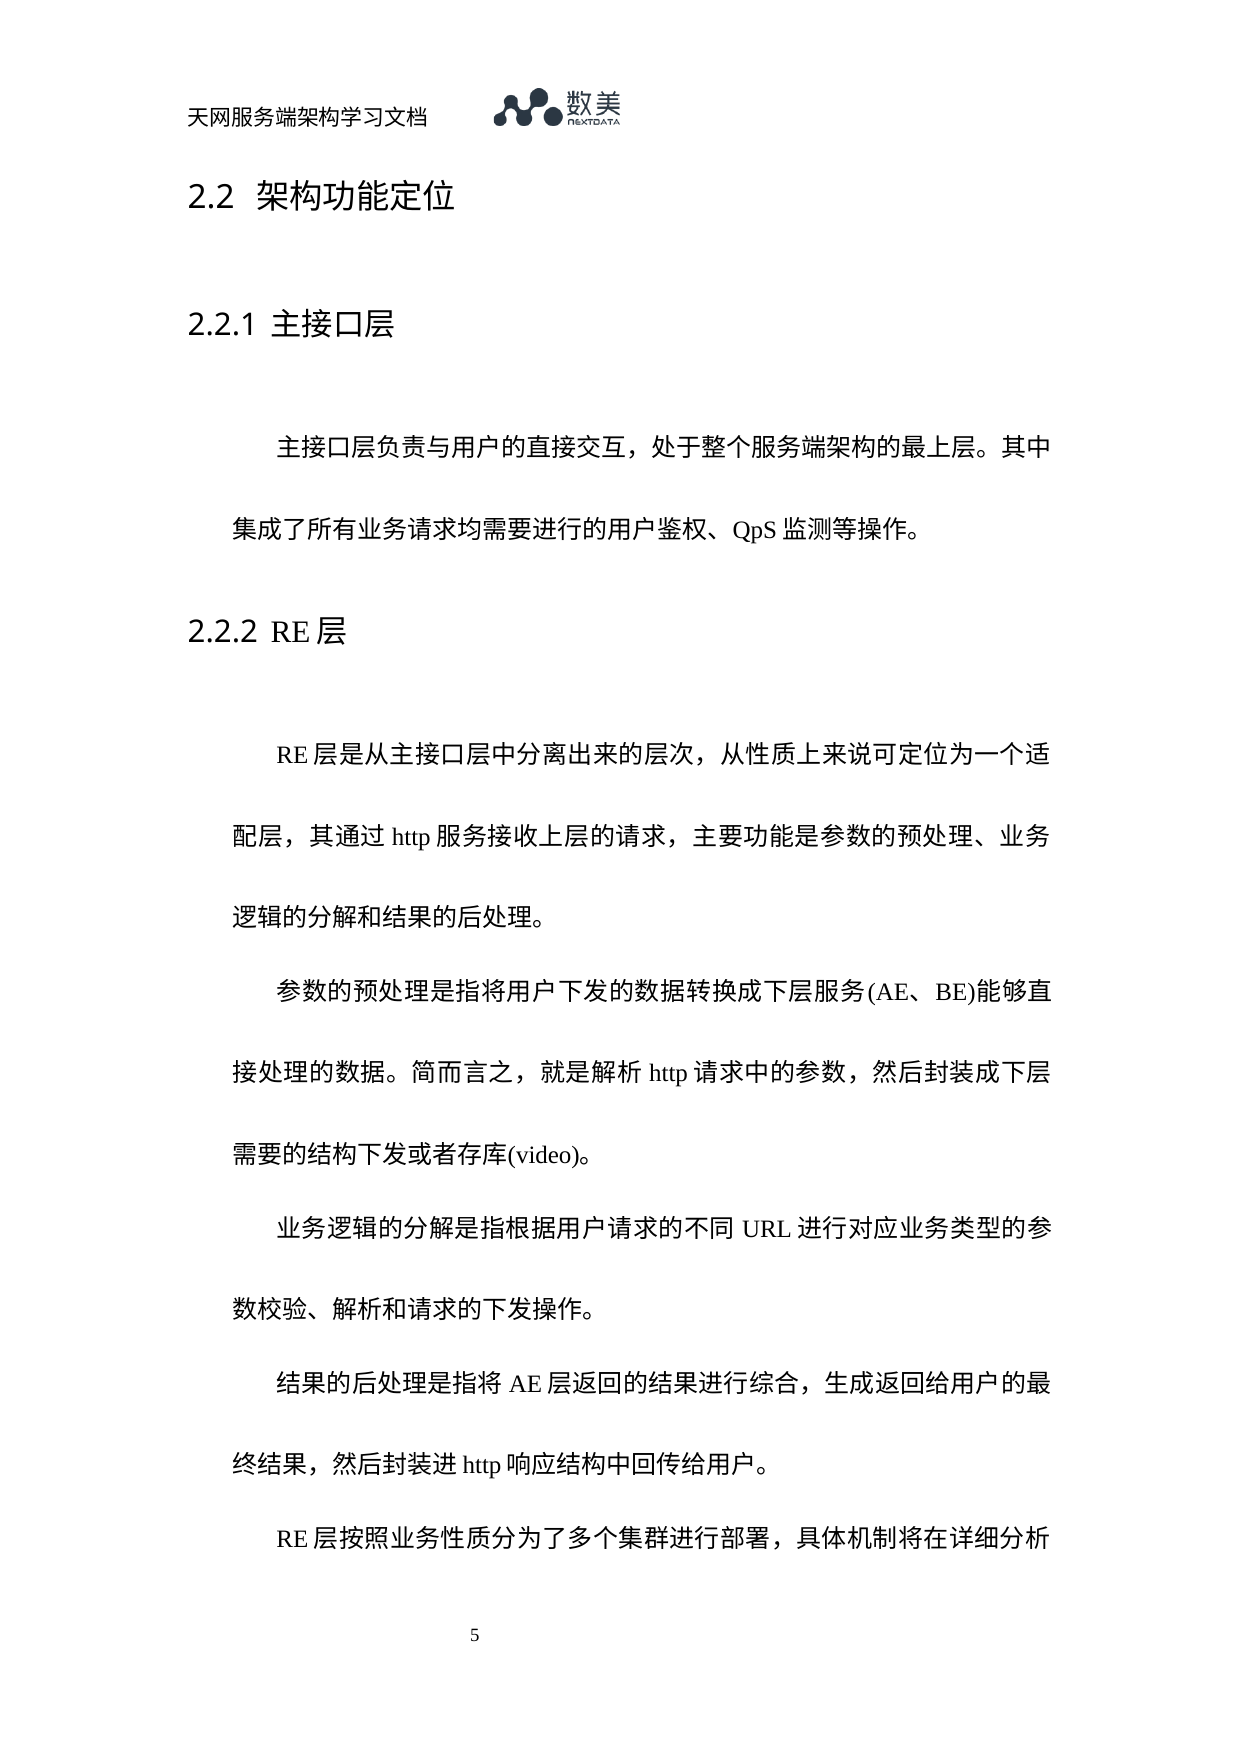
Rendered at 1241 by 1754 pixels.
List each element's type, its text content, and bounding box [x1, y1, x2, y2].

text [232, 1504, 1053, 1569]
picture [493, 88, 620, 126]
text 参数的预处理是指将用户下发的数据转换成下层服务(AE、BE)能够直接处理的数据。简而言之，就是解析http请求中的参数，然后封装成下层需要的结构下发或者存库(video)。 [232, 957, 1053, 1185]
text 主接口层负责与用户的直接交互，处于整个服务端架构的最上层。其中集成了所有业务请求均需要进行的用户鉴权、QpS监测等操作。 [232, 413, 1053, 560]
subtitle 主接口层 [187, 289, 1053, 354]
text RE层是从主接口层中分离出来的层次，从性质上来说可定位为一个适配层，其通过http服务接收上层的请求，主要功能是参数的预处理、业务逻辑的分解和结果的后处理。 [232, 721, 1053, 948]
subtitle RE层 [187, 596, 1053, 661]
text 业务逻辑的分解是指根据用户请求的不同URL进行对应业务类型的参数校验、解析和请求的下发操作。 [232, 1194, 1053, 1340]
subtitle 架构功能定位 [187, 162, 1053, 227]
text 结果的后处理是指将AE层返回的结果进行综合，生成返回给用户的最终结果，然后封装进http响应结构中回传给用户。 [232, 1349, 1053, 1495]
